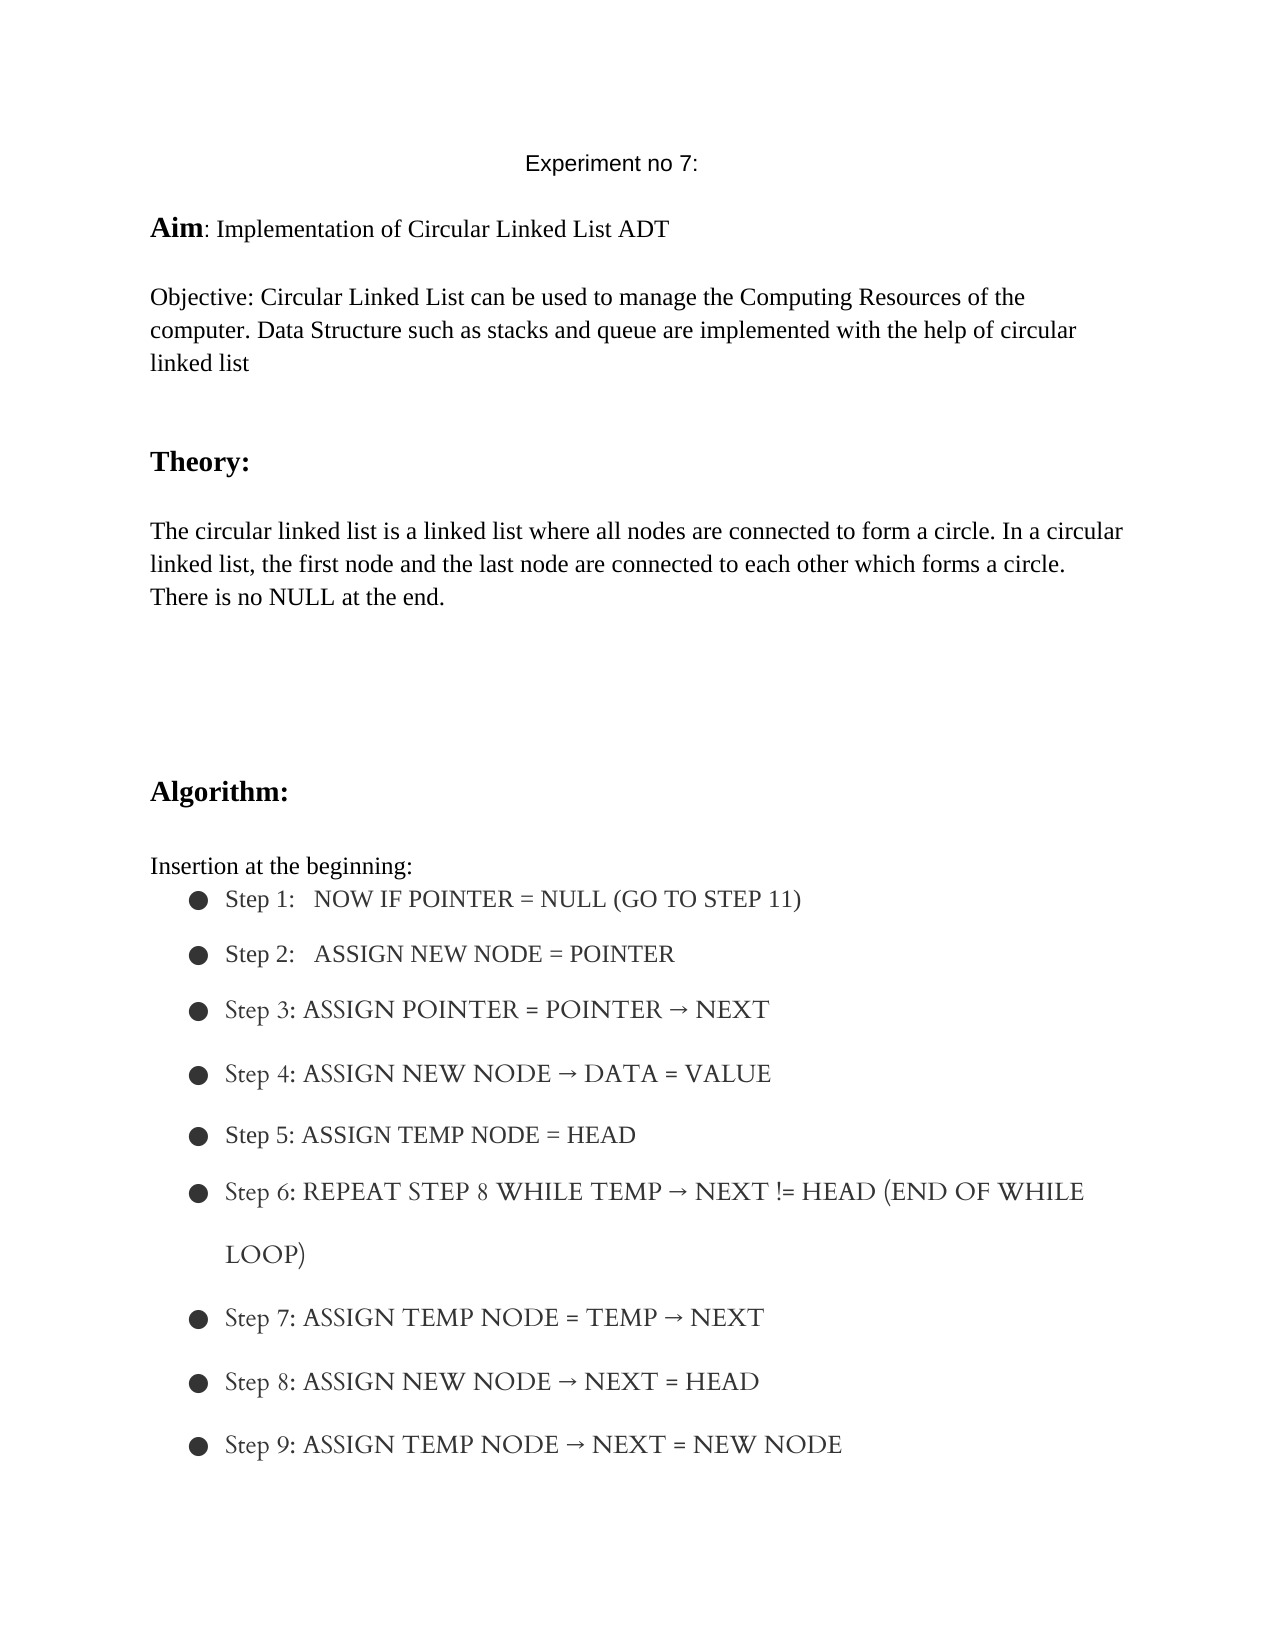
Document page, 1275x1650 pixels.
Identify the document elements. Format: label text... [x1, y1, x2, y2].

text Algorithm: [150, 774, 1125, 808]
list Step 3: ASSIGN POINTER = POINTER → NEXT [187, 994, 1125, 1028]
text Theory: [150, 444, 1125, 478]
list Step 5: ASSIGN TEMP NODE = HEAD [187, 1121, 1125, 1150]
list Step 8: ASSIGN NEW NODE → NEXT = HEAD [187, 1365, 1125, 1399]
text Objective: Circular Linked List can be used to manage the Computing Resources of the computer. Data Structure such as stacks and queue are implemented with the help of circular linked list [150, 282, 1125, 377]
list Step 6: REPEAT STEP 8 WHILE TEMP → NEXT != HEAD (END OF WHILE LOOP) [187, 1176, 1125, 1273]
list Step 9: ASSIGN TEMP NODE → NEXT = NEW NODE [187, 1428, 1125, 1462]
list Step 7: ASSIGN TEMP NODE = TEMP → NEXT [187, 1302, 1125, 1336]
text The circular linked list is a linked list where all nodes are connected to form a circle. In a circular linked list, the first node and the last node are connected to each other which forms a circle. There is no NULL at the end. [150, 516, 1125, 611]
text Insertion at the beginning: [150, 851, 1125, 880]
text Aim: Implementation of Circular Linked List ADT [150, 210, 1125, 244]
list Step 1: NOW IF POINTER = NULL (GO TO STEP 11) [187, 884, 1125, 914]
list Step 2: ASSIGN NEW NODE = POINTER [187, 939, 1125, 969]
text Experiment no 7: [450, 150, 1125, 176]
list Step 4: ASSIGN NEW NODE → DATA = VALUE [187, 1057, 1125, 1091]
